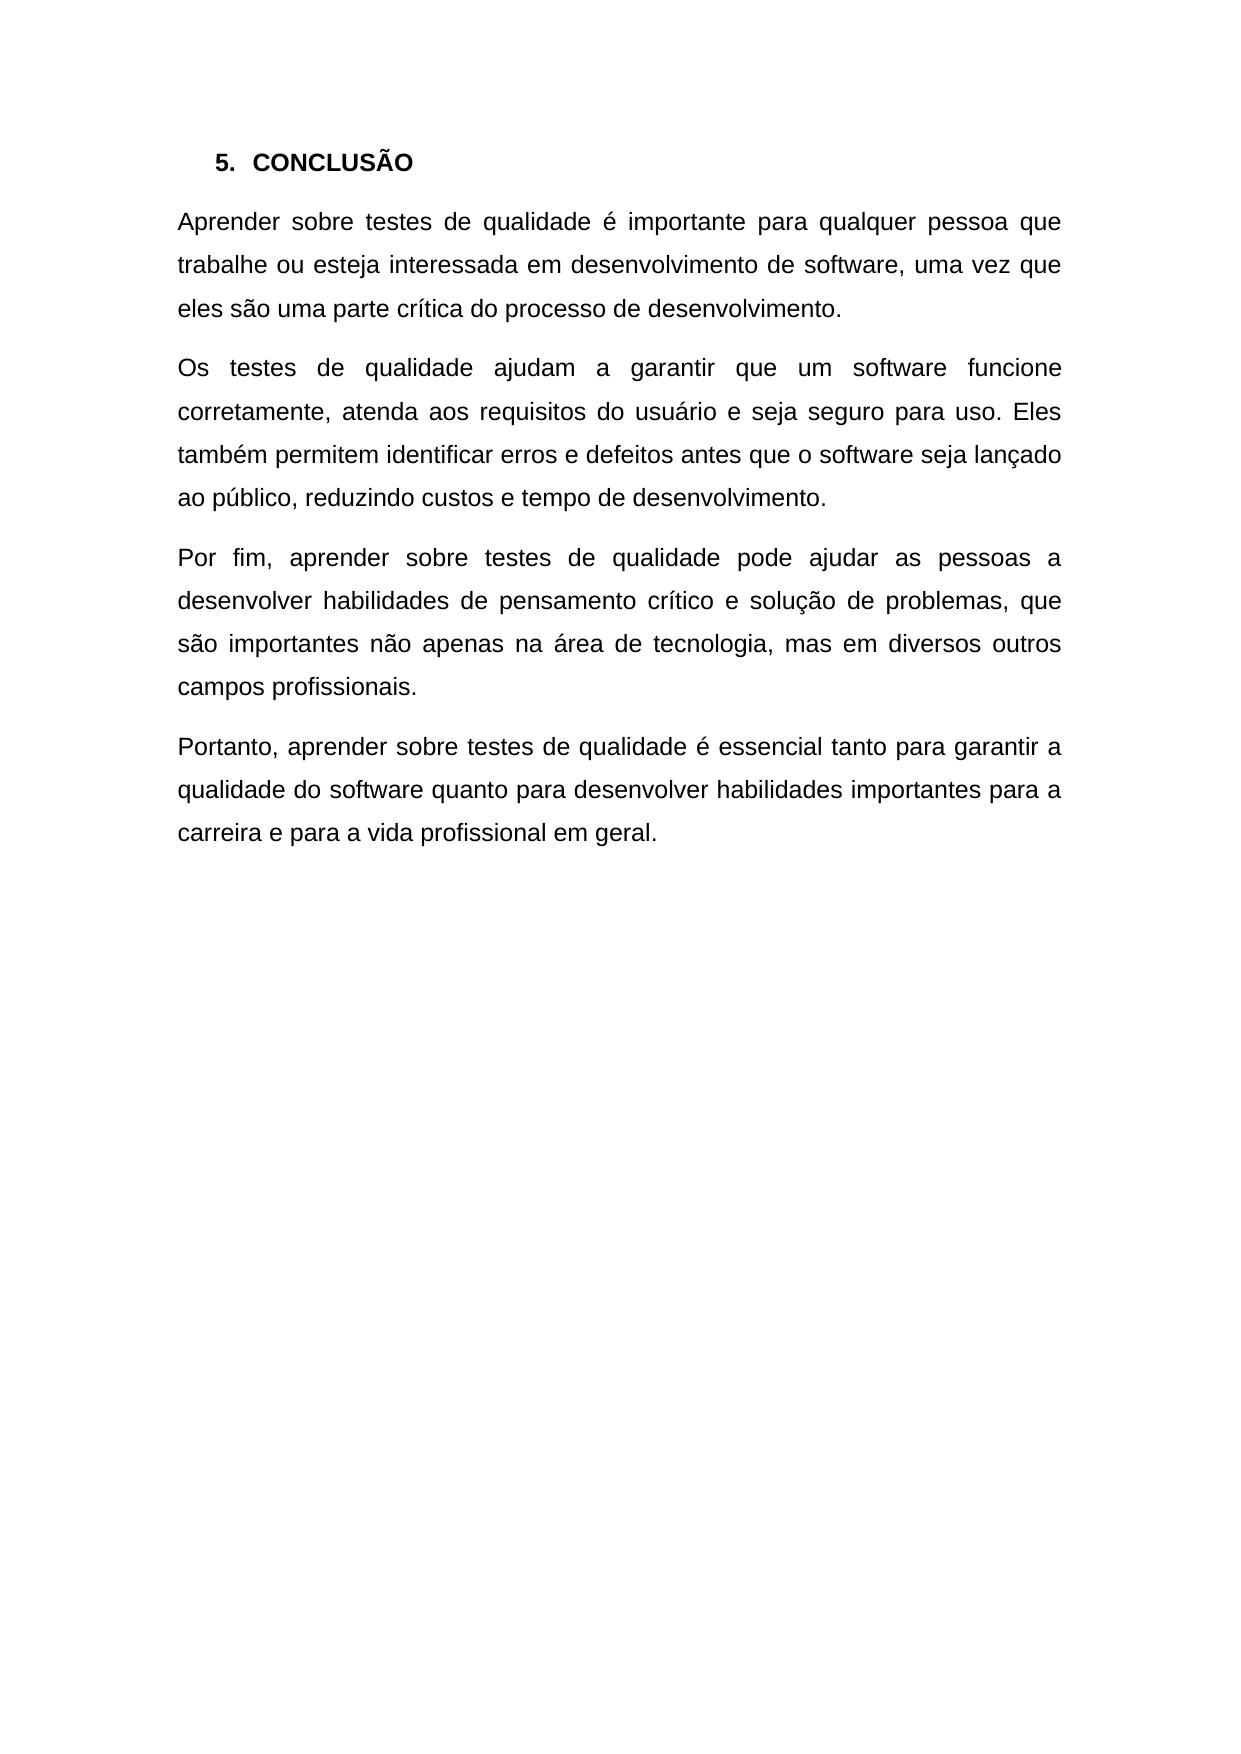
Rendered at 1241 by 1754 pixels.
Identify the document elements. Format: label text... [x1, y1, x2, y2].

text Portanto, aprender sobre testes de qualidade é essencial tanto para garantir a qualidade do software quanto para desenvolver habilidades importantes para a carreira e para a vida profissional em geral. [177, 732, 1063, 847]
text Por fim, aprender sobre testes de qualidade pode ajudar as pessoas a desenvolver habilidades de pensamento crítico e solução de problemas, que são importantes não apenas na área de tecnologia, mas em diversos outros campos profissionais. [177, 543, 1063, 701]
subtitle CONCLUSÃO [215, 148, 1063, 176]
text Os testes de qualidade ajudam a garantir que um software funcione corretamente, atenda aos requisitos do usuário e seja seguro para uso. Eles também permitem identificar erros e defeitos antes que o software seja lançado ao público, reduzindo custos e tempo de desenvolvimento. [177, 353, 1063, 512]
text Aprender sobre testes de qualidade é importante para qualquer pessoa que trabalhe ou esteja interessada em desenvolvimento de software, uma vez que eles são uma parte crítica do processo de desenvolvimento. [177, 207, 1063, 322]
